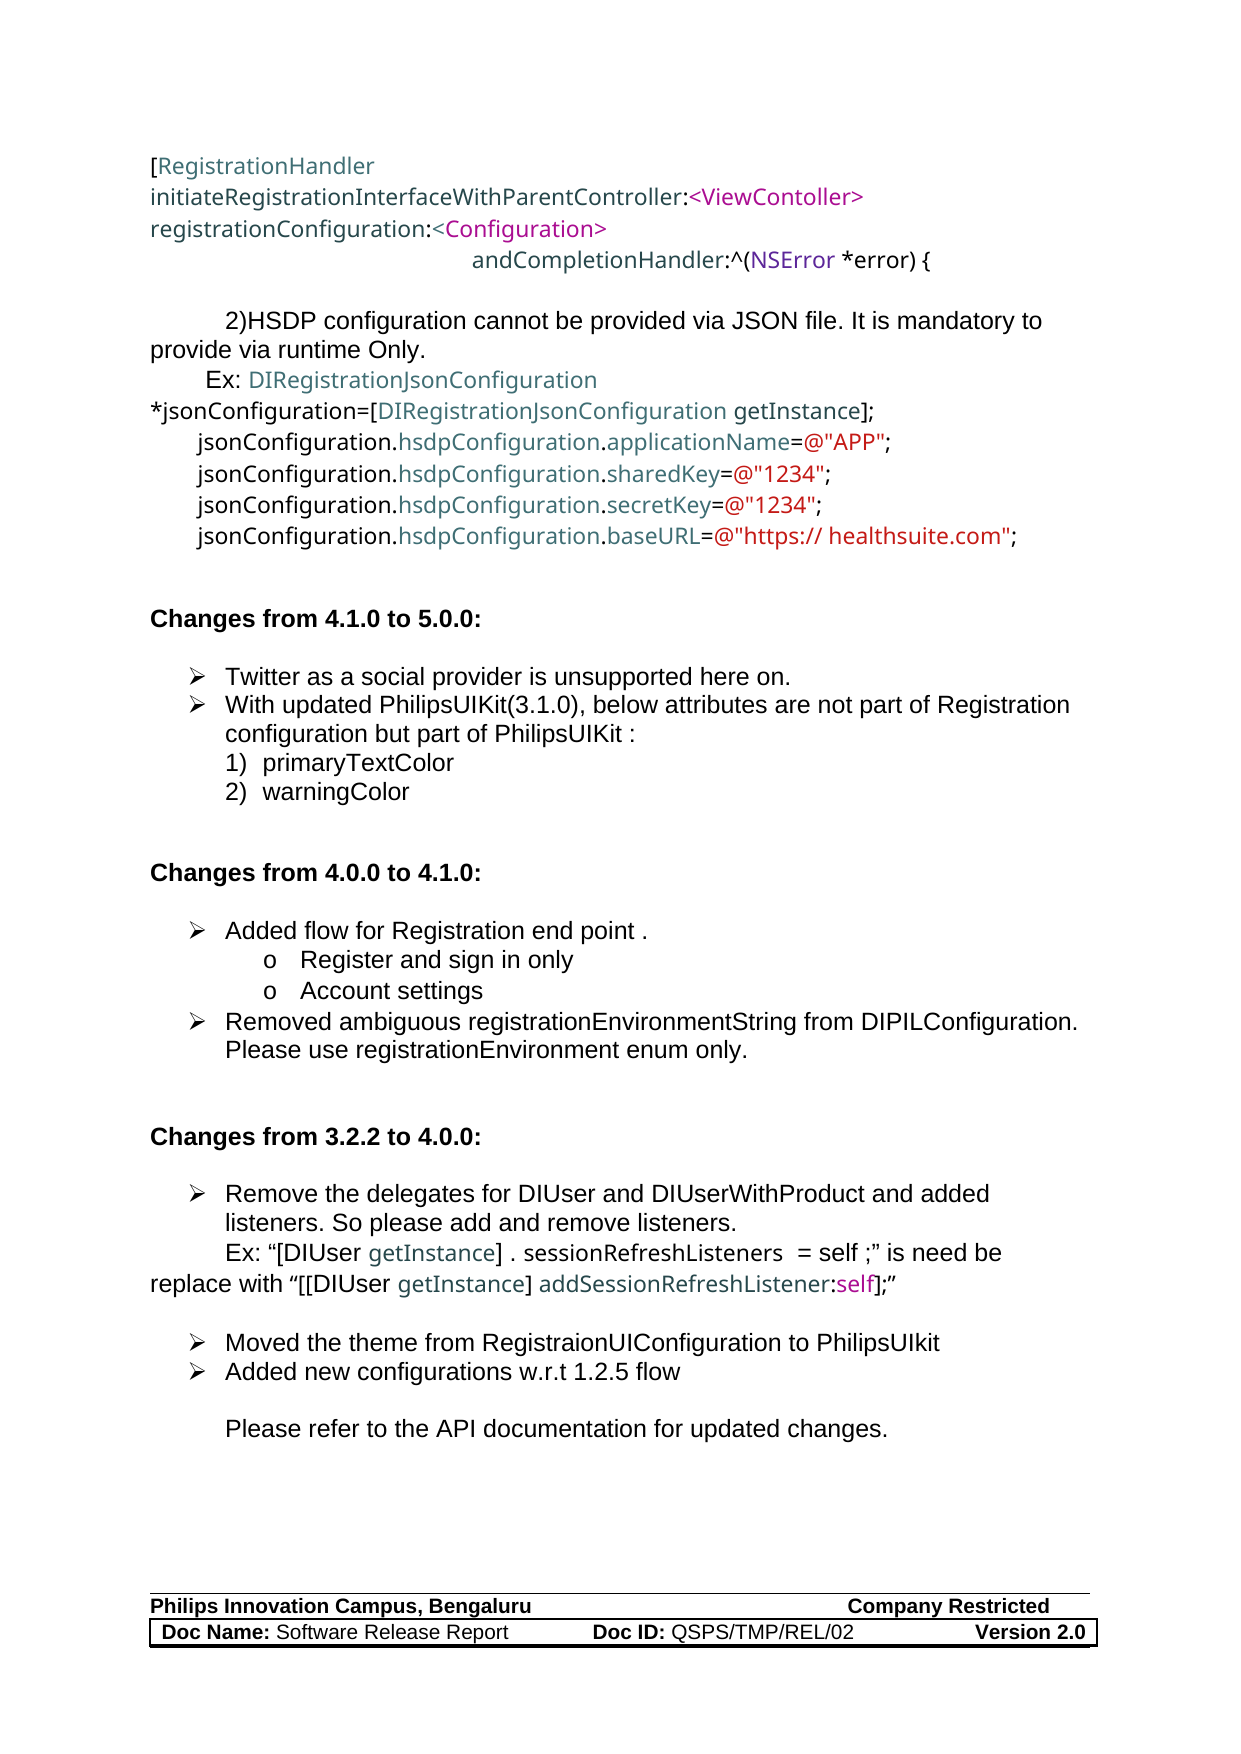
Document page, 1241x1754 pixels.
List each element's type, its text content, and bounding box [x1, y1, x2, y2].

list warningColor [225, 777, 1090, 806]
list Moved the theme from RegistraionUIConfiguration to PhilipsUIkit [187, 1328, 1090, 1357]
text jsonConfiguration.hsdpConfiguration.sharedKey=@"1234"; [150, 457, 1090, 489]
list With updated PhilipsUIKit(3.1.0), below attributes are not part of Registration configuration but part of PhilipsUIKit : [187, 690, 1090, 748]
text Changes from 4.0.0 to 4.1.0: [150, 858, 1090, 887]
text jsonConfiguration.hsdpConfiguration.secretKey=@"1234"; [150, 489, 1090, 520]
list Remove the delegates for DIUser and DIUserWithProduct and added listeners. So please add and remove listeners. [187, 1179, 1090, 1237]
text andCompletionHandler:^(NSError *error) { [150, 244, 1090, 275]
text Ex: DIRegistrationJsonConfiguration *jsonConfiguration=[DIRegistrationJsonConfiguration getInstance]; [150, 364, 1090, 426]
text [RegistrationHandler initiateRegistrationInterfaceWithParentController:<ViewContoller> registrationConfiguration:<Configuration> [150, 150, 1090, 244]
list Account settings [262, 976, 1090, 1007]
text Ex: “[DIUser getInstance] . sessionRefreshListeners = self ;” is need be replace with “[[DIUser getInstance] addSessionRefreshListener:self];” [150, 1237, 1090, 1299]
list Please refer to the API documentation for updated changes. [225, 1414, 1090, 1443]
text Changes from 3.2.2 to 4.0.0: [150, 1122, 1090, 1150]
text Changes from 4.1.0 to 5.0.0: [150, 604, 1090, 633]
list Added flow for Registration end point . [187, 916, 1090, 945]
list primaryTextColor [225, 748, 1090, 777]
text 2)HSDP configuration cannot be provided via JSON file. It is mandatory to provide via runtime Only. [150, 306, 1090, 364]
text jsonConfiguration.hsdpConfiguration.baseURL=@"https:// healthsuite.com"; [150, 520, 1090, 551]
list Register and sign in only [262, 945, 1090, 976]
text jsonConfiguration.hsdpConfiguration.applicationName=@"APP"; [150, 426, 1090, 457]
list Removed ambiguous registrationEnvironmentString from DIPILConfiguration. Please use registrationEnvironment enum only. [187, 1007, 1090, 1064]
list Added new configurations w.r.t 1.2.5 flow [187, 1357, 1090, 1386]
list Twitter as a social provider is unsupported here on. [187, 662, 1090, 690]
